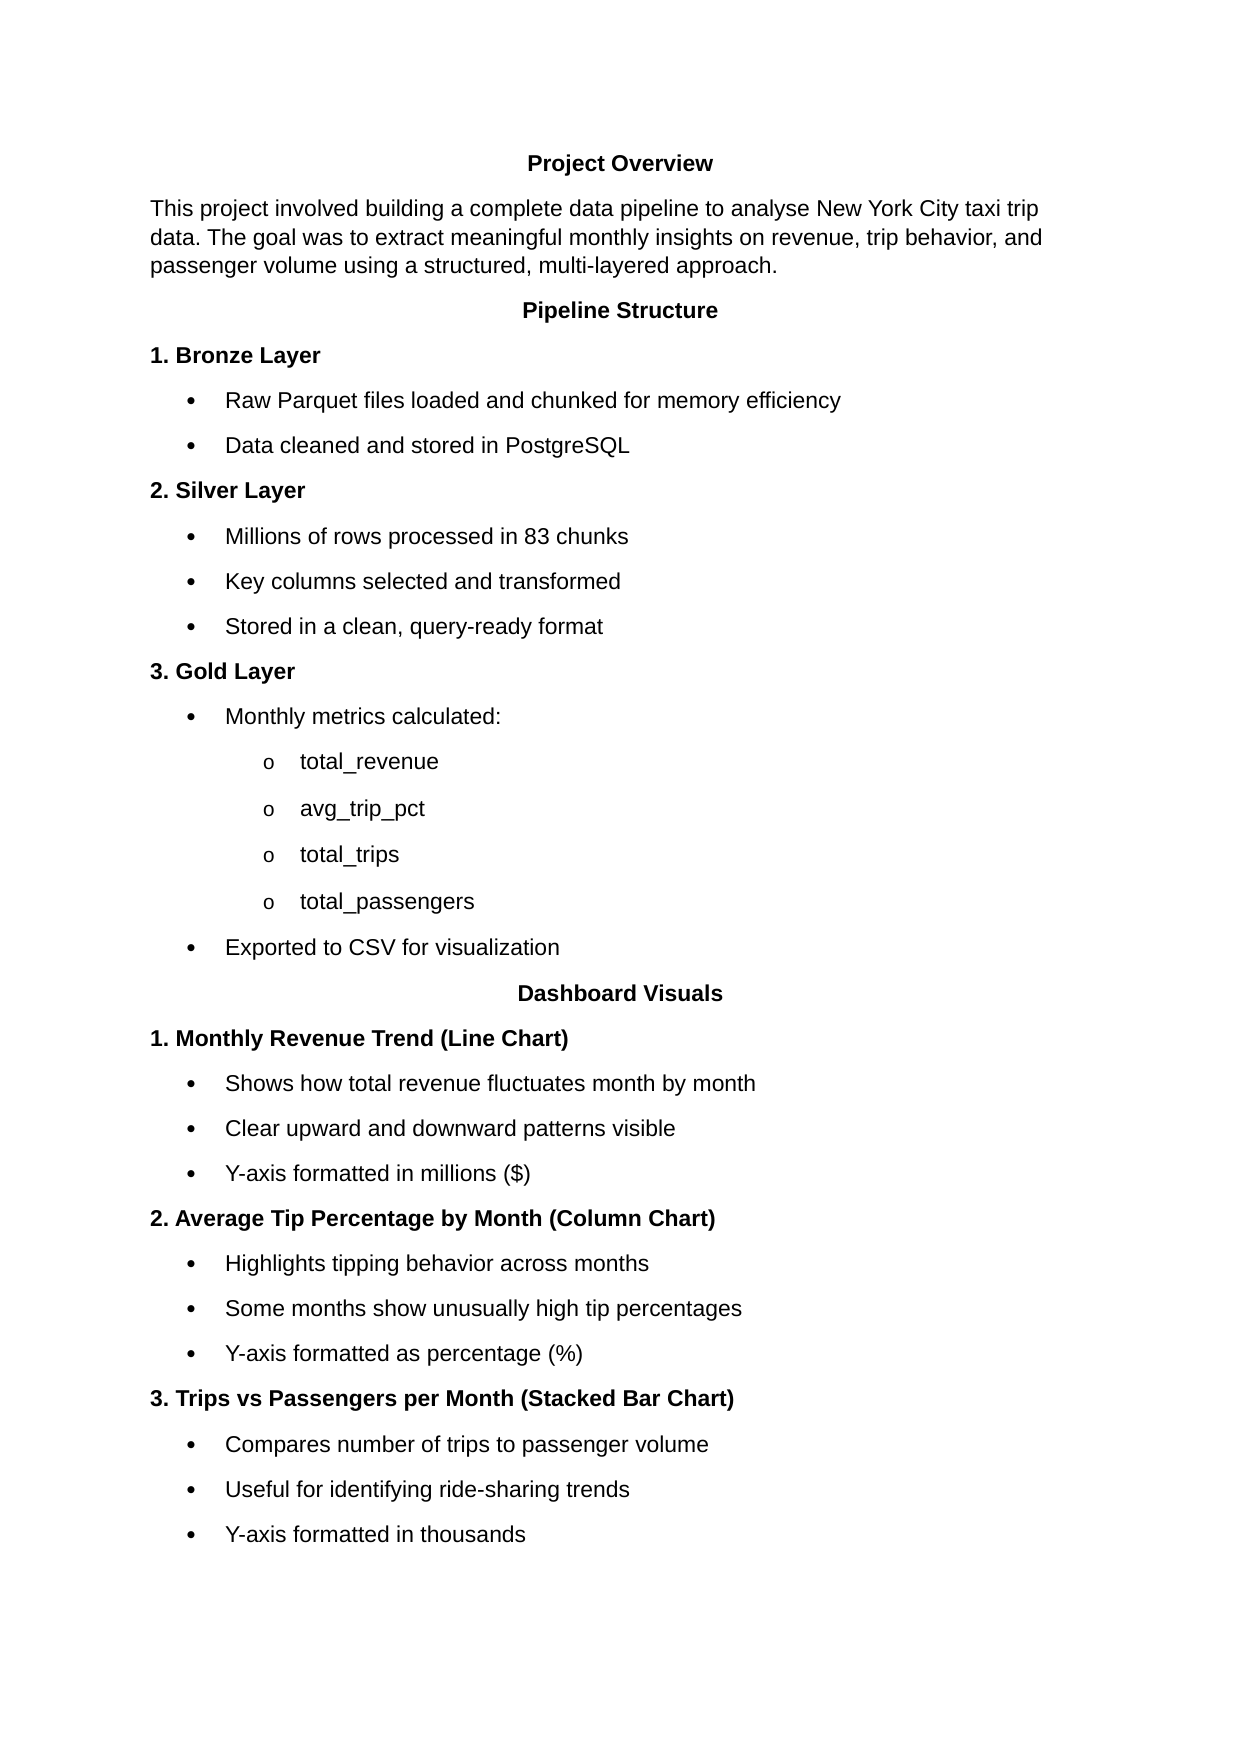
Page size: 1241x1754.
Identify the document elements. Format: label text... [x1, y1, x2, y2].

list total_trips [262, 841, 1090, 869]
list Millions of rows processed in 83 chunks [187, 523, 1090, 549]
list Exported to CSV for visualization [187, 934, 1090, 961]
text 1. Bronze Layer [150, 342, 1090, 368]
list Y-axis formatted as percentage (%) [187, 1340, 1090, 1367]
text 3. Trips vs Passengers per Month (Stacked Bar Chart) [150, 1385, 1090, 1412]
list Monthly metrics calculated: [187, 703, 1090, 729]
text Pipeline Structure [150, 297, 1090, 323]
text This project involved building a complete data pipeline to analyse New York City taxi trip data. The goal was to extract meaningful monthly insights on revenue, trip behavior, and passenger volume using a structured, multi-layered approach. [150, 195, 1090, 278]
list Highlights tipping behavior across months [187, 1250, 1090, 1276]
list Stored in a clean, query-ready format [187, 613, 1090, 639]
text Project Overview [150, 150, 1090, 176]
list Raw Parquet files loaded and chunked for memory efficiency [187, 387, 1090, 414]
list Some months show unusually high tip percentages [187, 1295, 1090, 1322]
list Clear upward and downward patterns visible [187, 1115, 1090, 1141]
list Y-axis formatted in millions ($) [187, 1160, 1090, 1186]
text 1. Monthly Revenue Trend (Line Chart) [150, 1024, 1090, 1051]
list Compares number of trips to passenger volume [187, 1431, 1090, 1457]
text 2. Silver Layer [150, 477, 1090, 504]
list Data cleaned and stored in PostgreSQL [187, 432, 1090, 459]
text 2. Average Tip Percentage by Month (Column Chart) [150, 1205, 1090, 1231]
text 3. Gold Layer [150, 658, 1090, 684]
list avg_trip_pct [262, 795, 1090, 822]
list Useful for identifying ride-sharing trends [187, 1476, 1090, 1502]
list Key columns selected and transformed [187, 568, 1090, 594]
list total_passengers [262, 888, 1090, 916]
list Y-axis formatted in thousands [187, 1521, 1090, 1547]
list total_revenue [262, 748, 1090, 776]
text Dashboard Visuals [150, 979, 1090, 1006]
list Shows how total revenue fluctuates month by month [187, 1070, 1090, 1096]
